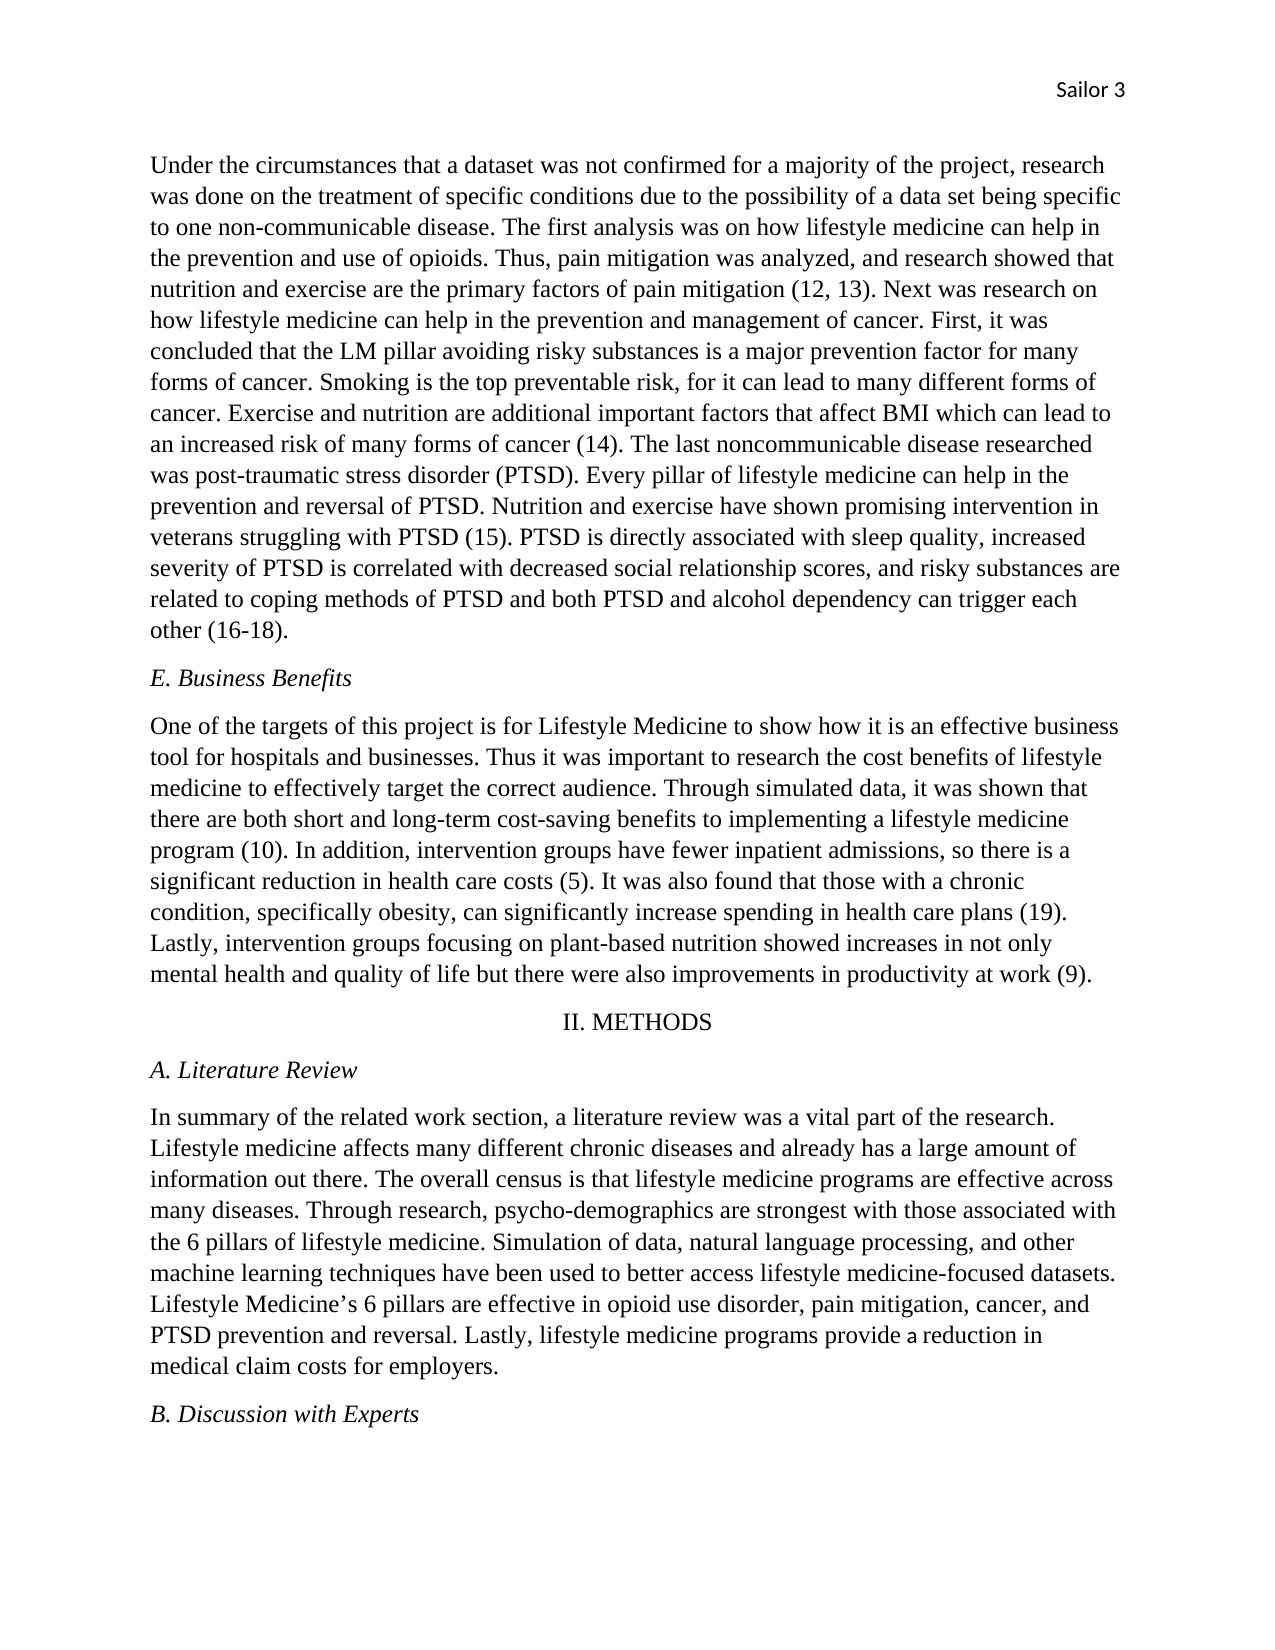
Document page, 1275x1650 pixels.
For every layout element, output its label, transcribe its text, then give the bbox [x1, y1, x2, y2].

text E. Business Benefits [150, 663, 1125, 692]
text One of the targets of this project is for Lifestyle Medicine to show how it is an effective business tool for hospitals and businesses. Thus it was important to research the cost benefits of lifestyle medicine to effectively target the correct audience. Through simulated data, it was shown that there are both short and long-term cost-saving benefits to implementing a lifestyle medicine program (10). In addition, intervention groups have fewer inpatient admissions, so there is a significant reduction in health care costs (5). It was also found that those with a chronic condition, specifically obesity, can significantly increase spending in health care plans (19). Lastly, intervention groups focusing on plant-based nutrition showed increases in not only mental health and quality of life but there were also improvements in productivity at work (9). [150, 711, 1125, 988]
text II. METHODS [150, 1007, 1125, 1036]
text B. Discussion with Experts [150, 1399, 1125, 1428]
text In summary of the related work section, a literature review was a vital part of the research. Lifestyle medicine affects many different chronic diseases and already has a large amount of information out there. The overall census is that lifestyle medicine programs are effective across many diseases. Through research, psycho-demographics are strongest with those associated with the 6 pillars of lifestyle medicine. Simulation of data, natural language processing, and other machine learning techniques have been used to better access lifestyle medicine-focused datasets. Lifestyle Medicine’s 6 pillars are effective in opioid use disorder, pain mitigation, cancer, and PTSD prevention and reversal. Lastly, lifestyle medicine programs provide a reduction in medical claim costs for employers. [150, 1102, 1125, 1380]
text Under the circumstances that a dataset was not confirmed for a majority of the project, research was done on the treatment of specific conditions due to the possibility of a data set being specific to one non-communicable disease. The first analysis was on how lifestyle medicine can help in the prevention and use of opioids. Thus, pain mitigation was analyzed, and research showed that nutrition and exercise are the primary factors of pain mitigation (12, 13). Next was research on how lifestyle medicine can help in the prevention and management of cancer. First, it was concluded that the LM pillar avoiding risky substances is a major prevention factor for many forms of cancer. Smoking is the top preventable risk, for it can lead to many different forms of cancer. Exercise and nutrition are additional important factors that affect BMI which can lead to an increased risk of many forms of cancer (14). The last noncommunicable disease researched was post-traumatic stress disorder (PTSD). Every pillar of lifestyle medicine can help in the prevention and reversal of PTSD. Nutrition and exercise have shown promising intervention in veterans struggling with PTSD (15). PTSD is directly associated with sleep quality, increased severity of PTSD is correlated with decreased social relationship scores, and risky substances are related to coping methods of PTSD and both PTSD and alcohol dependency can trigger each other (16-18). [150, 150, 1125, 644]
text A. Literature Review [150, 1055, 1125, 1083]
